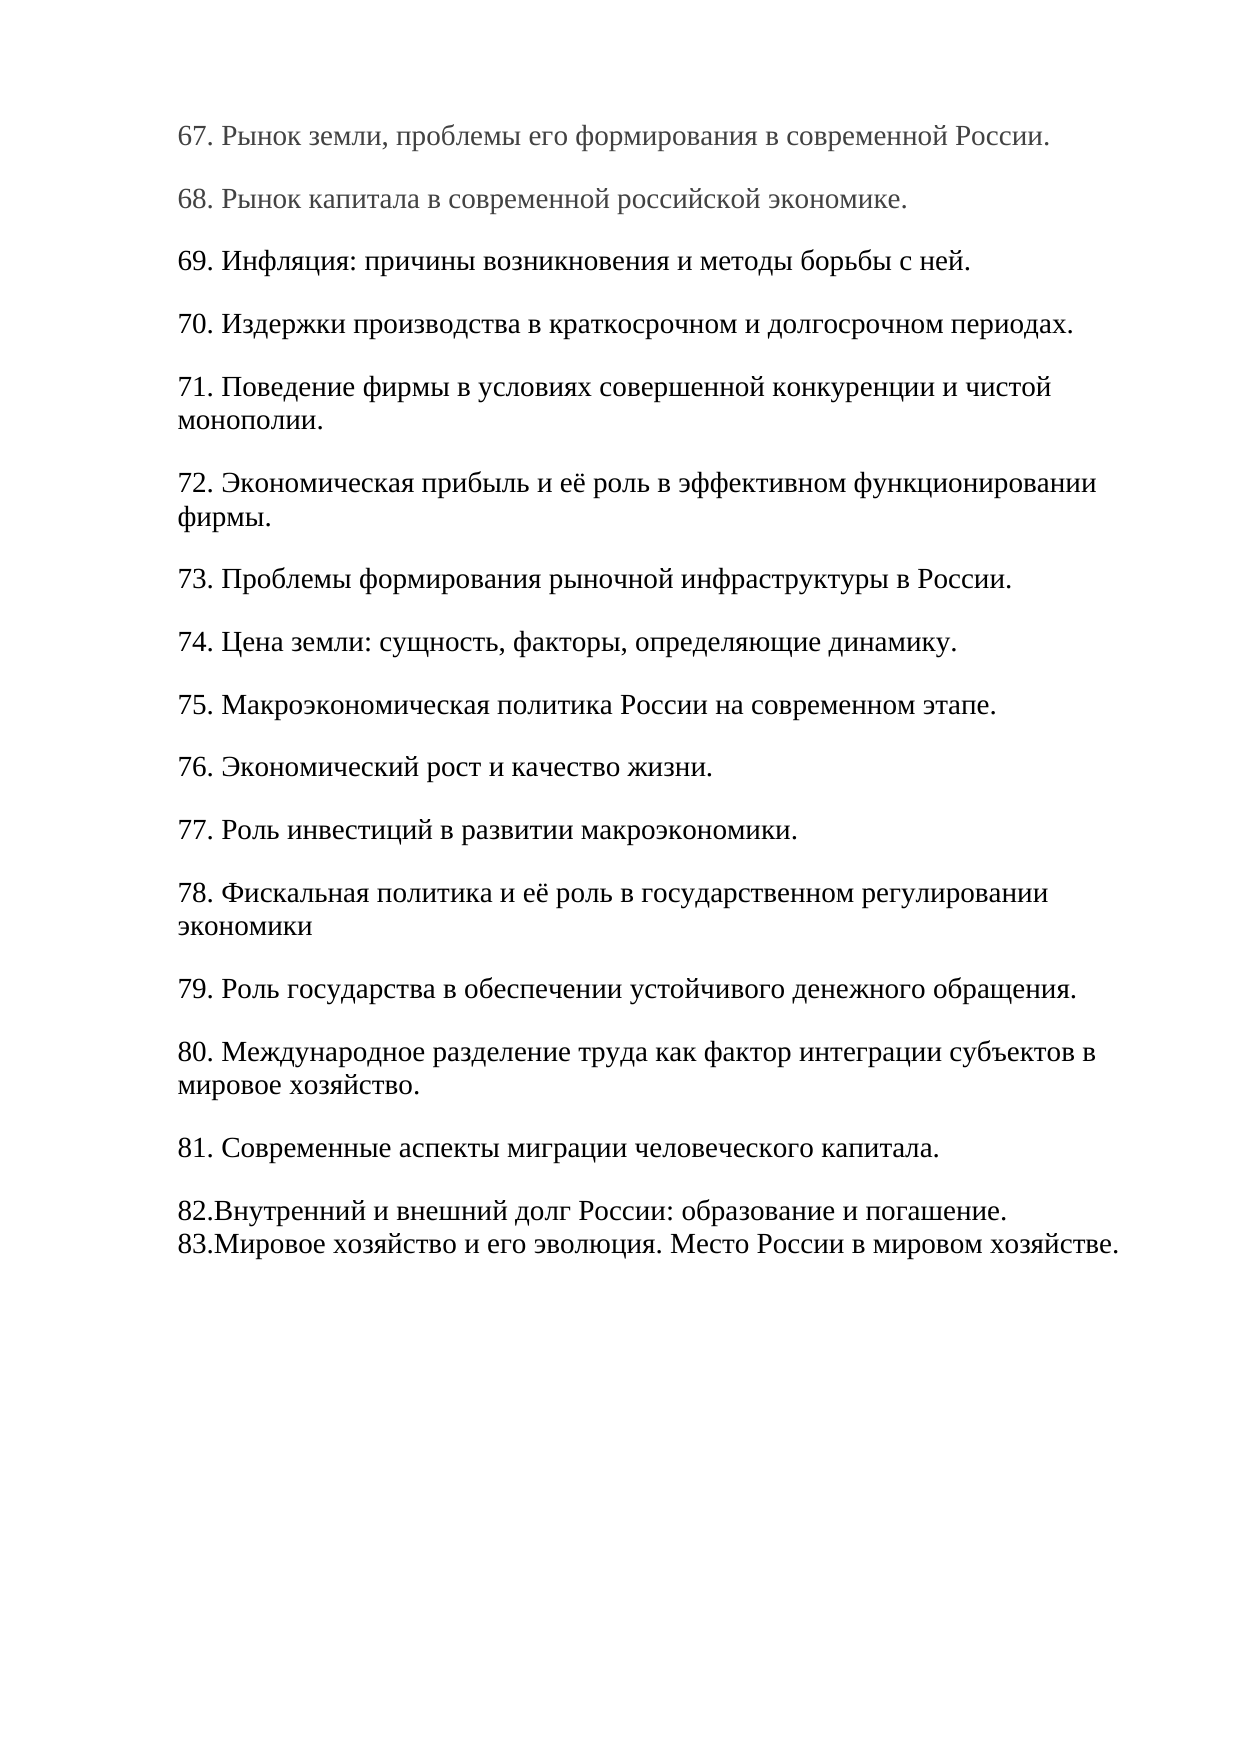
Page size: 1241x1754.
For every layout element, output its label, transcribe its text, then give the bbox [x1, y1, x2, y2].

text 81. Современные аспекты миграции человеческого капитала. [177, 1130, 1152, 1164]
text 74. Цена земли: сущность, факторы, определяющие динамику. [177, 624, 1152, 658]
text 75. Макроэкономическая политика России на современном этапе. [177, 687, 1152, 720]
text 67. Рынок земли, проблемы его формирования в современной России. [177, 118, 1120, 152]
text 69. Инфляция: причины возникновения и методы борьбы с ней. [177, 243, 1152, 277]
text 70. Издержки производства в краткосрочном и долгосрочном периодах. [177, 306, 1152, 340]
text 76. Экономический рост и качество жизни. [177, 749, 1152, 783]
text 82.Внутренний и внешний долг России: образование и погашение. [177, 1193, 1152, 1226]
text 77. Роль инвестиций в развитии макроэкономики. [177, 812, 1152, 846]
text 79. Роль государства в обеспечении устойчивого денежного обращения. [177, 971, 1152, 1005]
text 71. Поведение фирмы в условиях совершенной конкуренции и чистой монополии. [177, 369, 1152, 436]
text 80. Международное разделение труда как фактор интеграции субъектов в мировое хозяйство. [177, 1034, 1152, 1101]
text 72. Экономическая прибыль и её роль в эффективном функционировании фирмы. [177, 465, 1152, 532]
text 73. Проблемы формирования рыночной инфраструктуры в России. [177, 561, 1152, 595]
text 78. Фискальная политика и её роль в государственном регулировании экономики [177, 875, 1152, 942]
text 83.Мировое хозяйство и его эволюция. Место России в мировом хозяйстве. [177, 1226, 1152, 1260]
text 68. Рынок капитала в современной российской экономике. [177, 181, 1120, 214]
